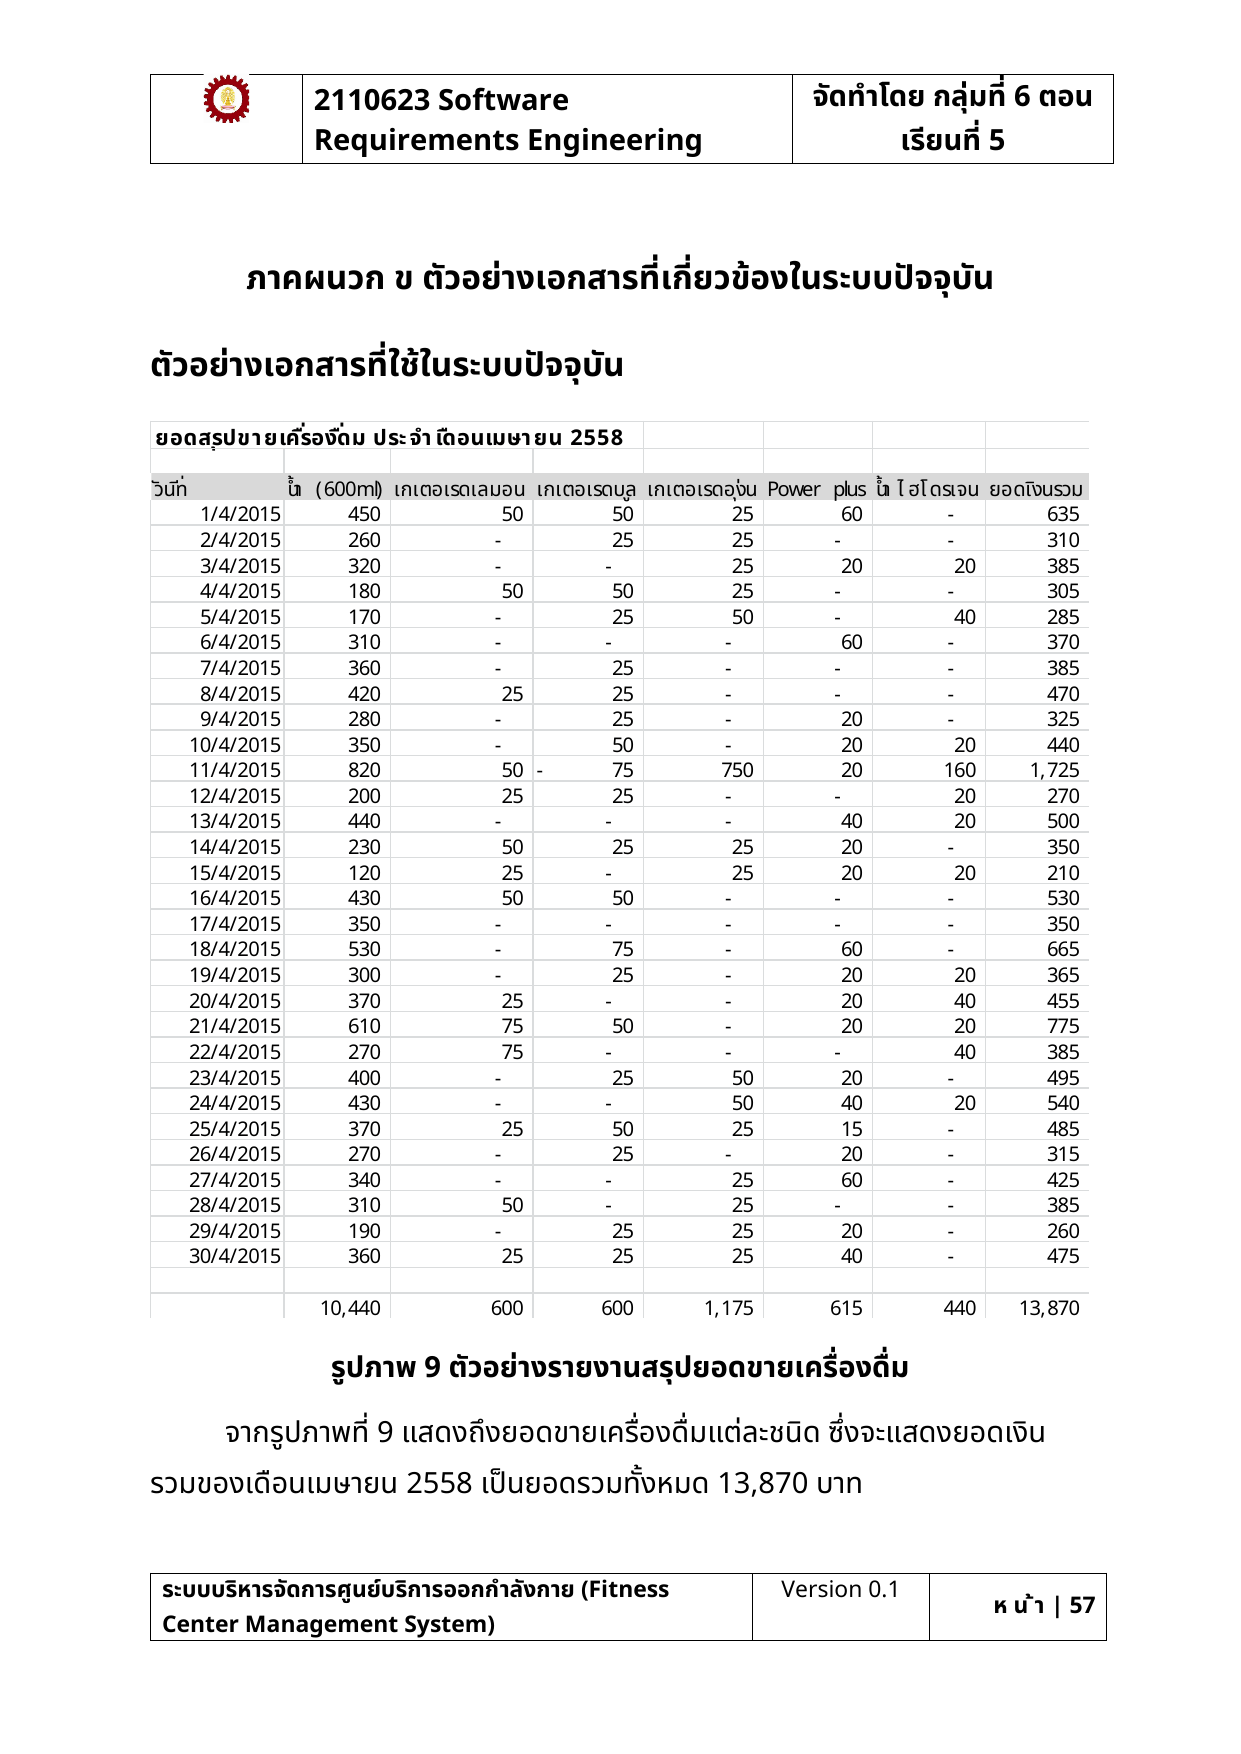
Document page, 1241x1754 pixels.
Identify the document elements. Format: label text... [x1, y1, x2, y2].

picture [202, 73, 249, 121]
text จากรูปภาพที่ 9 แสดงถึงยอดขายเครื่องดื่มแต่ละชนิด ซึ่งจะแสดงยอดเงินรวมของเดือนเมษายน 2558 เป็นยอดรวมทั้งหมด 13,870 บาท [150, 1411, 1090, 1506]
subtitle ตัวอย่างเอกสารที่ใช้ในระบบปัจจุบัน [150, 341, 1090, 392]
subtitle ภาคผนวก ข ตัวอย่างเอกสารที่เกี่ยวข้องในระบบปัจจุบัน [150, 254, 1090, 304]
